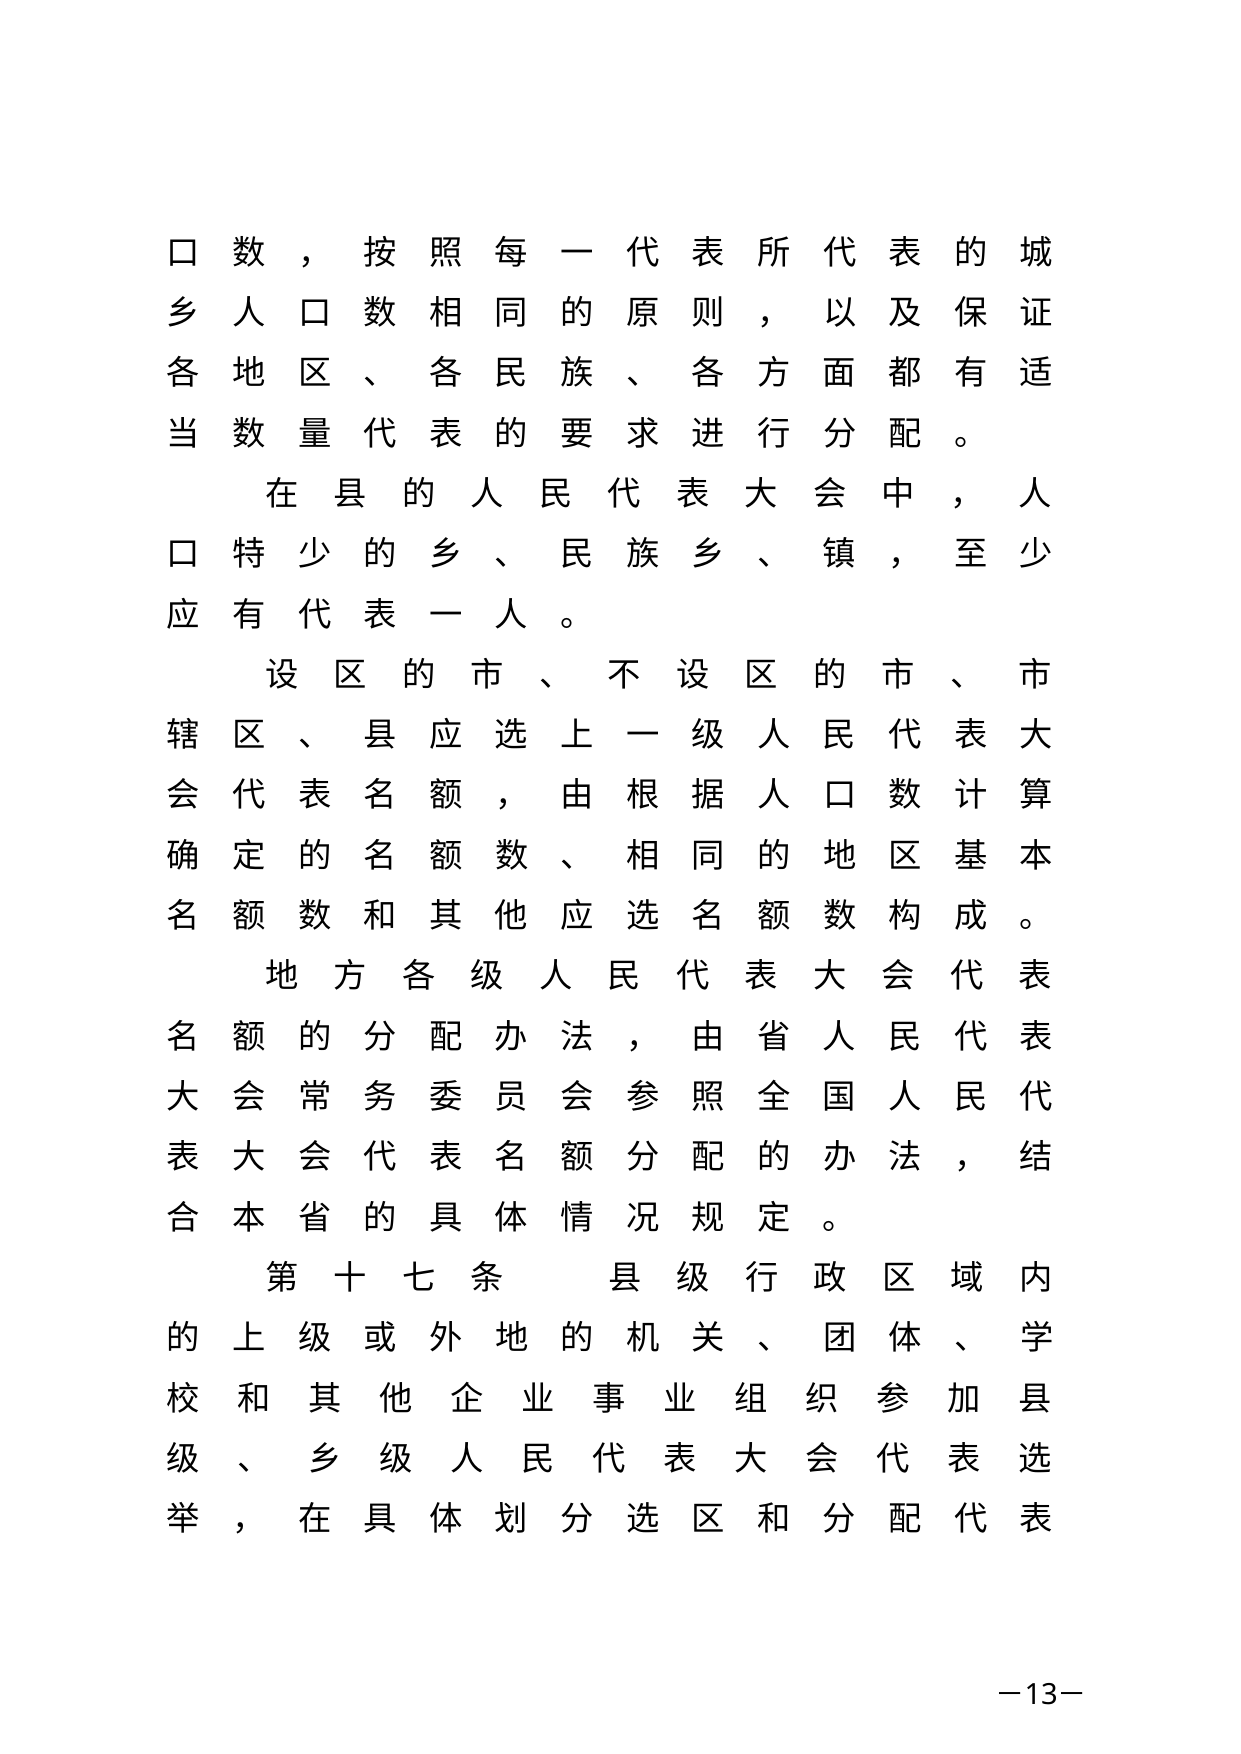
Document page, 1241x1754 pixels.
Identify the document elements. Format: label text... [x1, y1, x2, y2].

text 设区的市、不设区的市、市辖区、县应选上一级人民代表大会代表名额，由根据人口数计算确定的名额数、相同的地区基本名额数和其他应选名额数构成。 [167, 642, 1085, 943]
text 在县的人民代表大会中，人口特少的乡、民族乡、镇，至少应有代表一人。 [167, 461, 1085, 642]
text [167, 1245, 1085, 1546]
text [167, 219, 1085, 461]
text 地方各级人民代表大会代表名额的分配办法，由省人民代表大会常务委员会参照全国人民代表大会代表名额分配的办法，结合本省的具体情况规定。 [167, 943, 1085, 1245]
